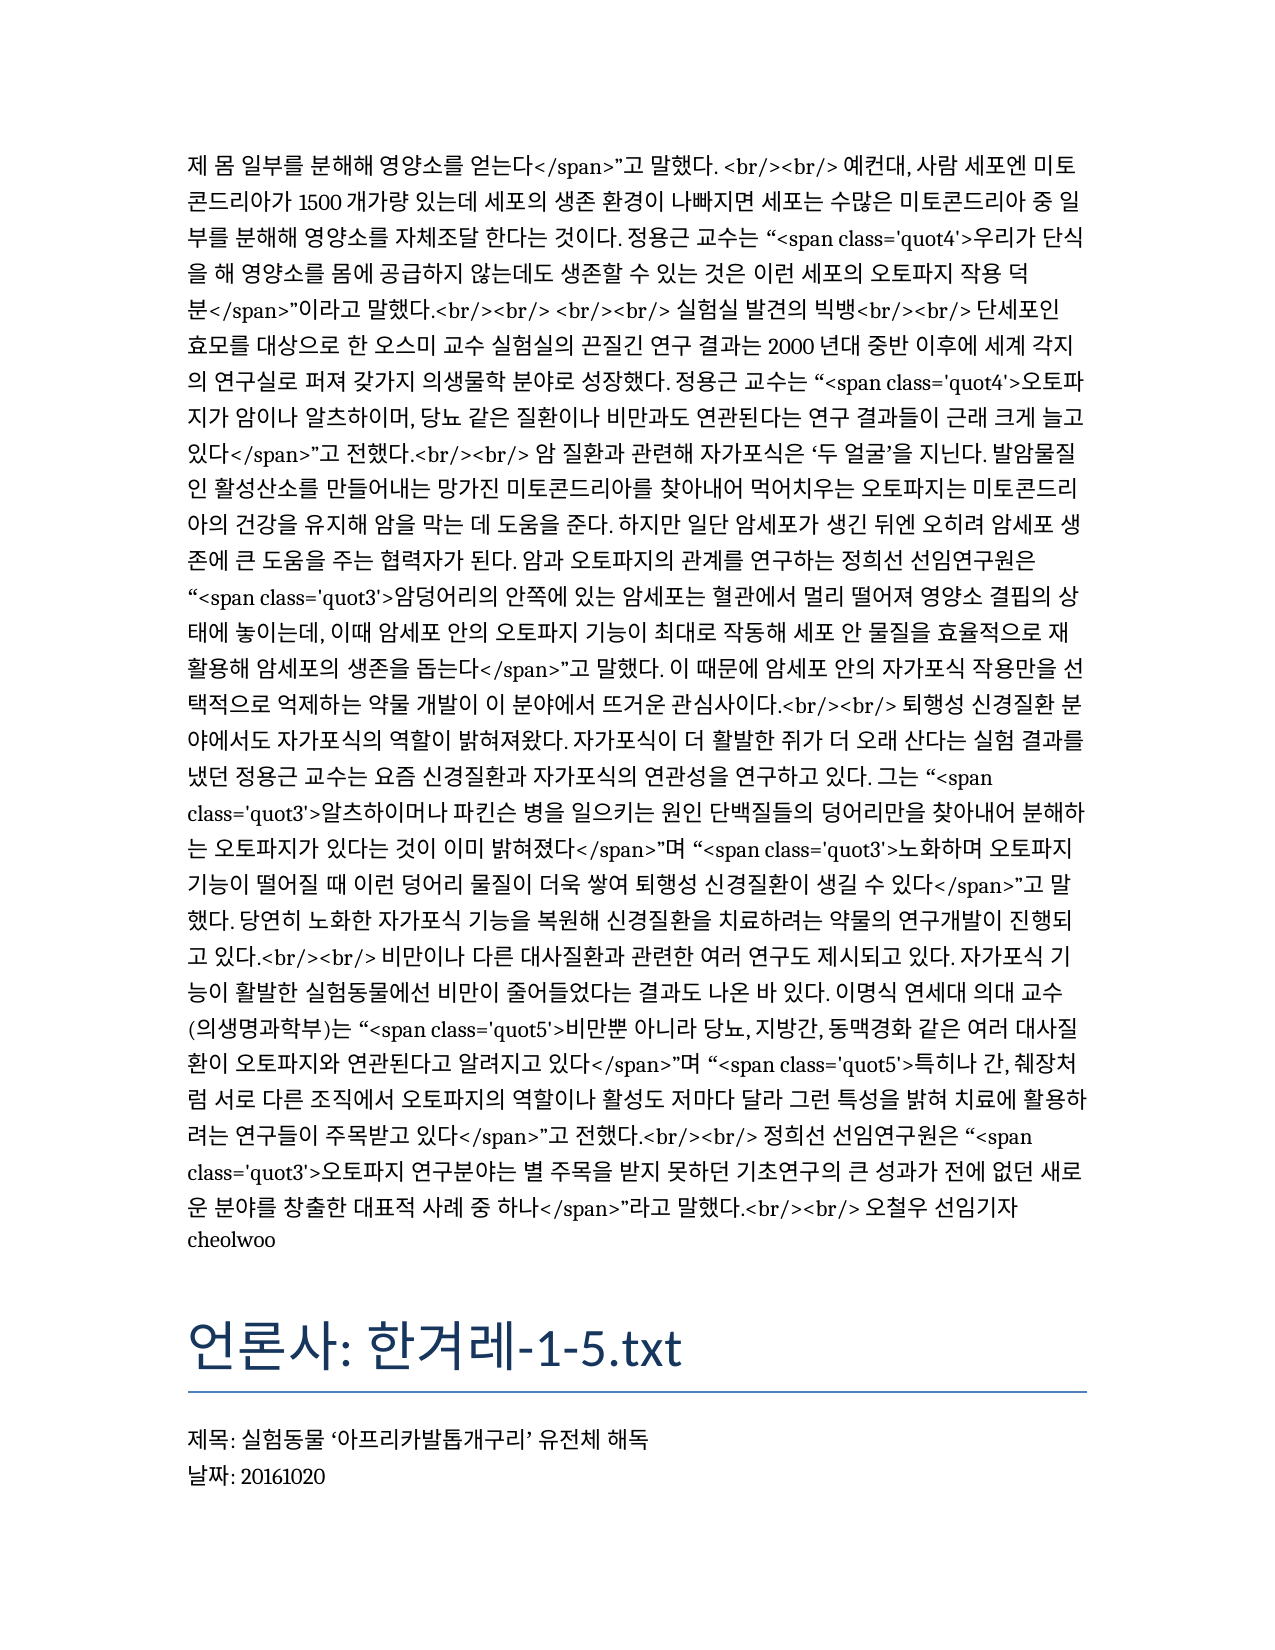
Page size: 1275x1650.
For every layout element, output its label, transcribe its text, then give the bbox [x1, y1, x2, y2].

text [187, 1424, 1087, 1491]
title 언론사: 한겨레-1-5.txt [187, 1308, 1087, 1393]
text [187, 150, 1087, 1284]
